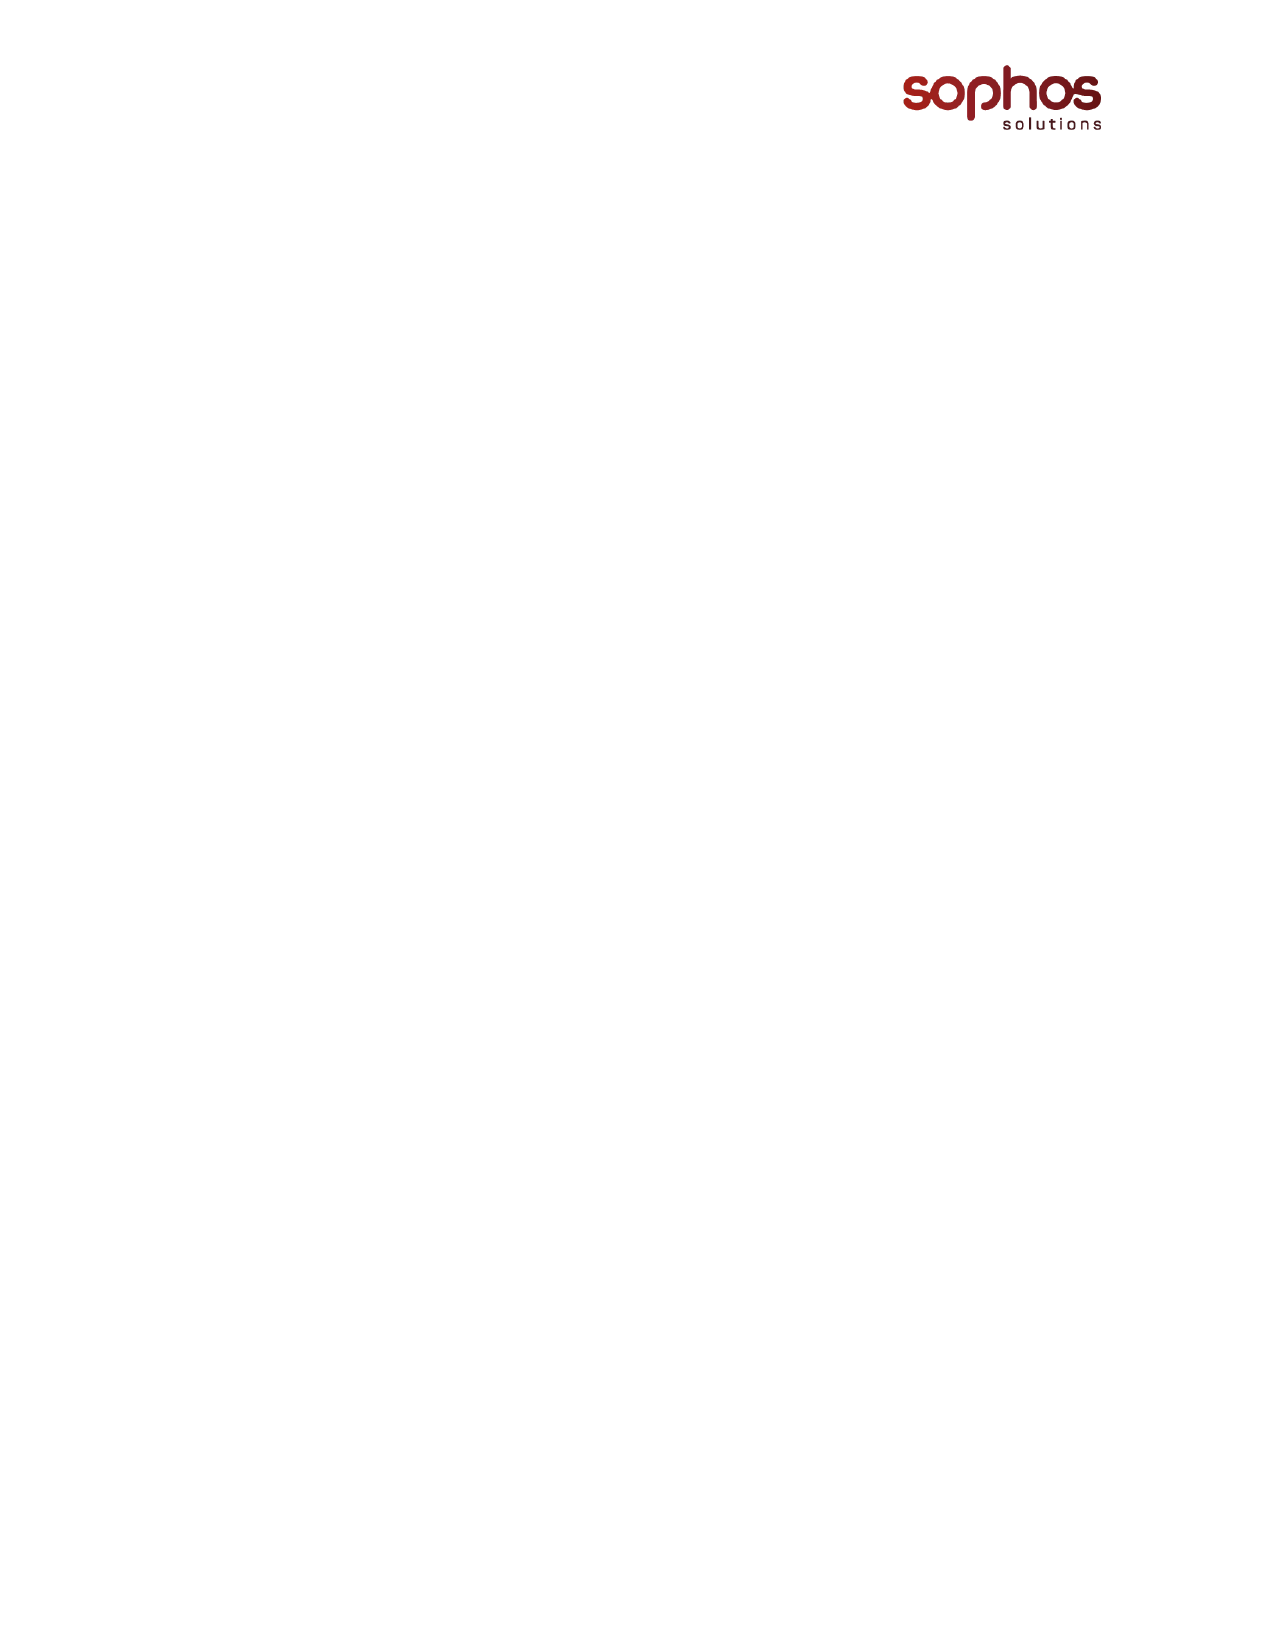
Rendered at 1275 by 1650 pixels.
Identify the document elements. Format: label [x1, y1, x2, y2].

picture [825, 59, 1179, 135]
